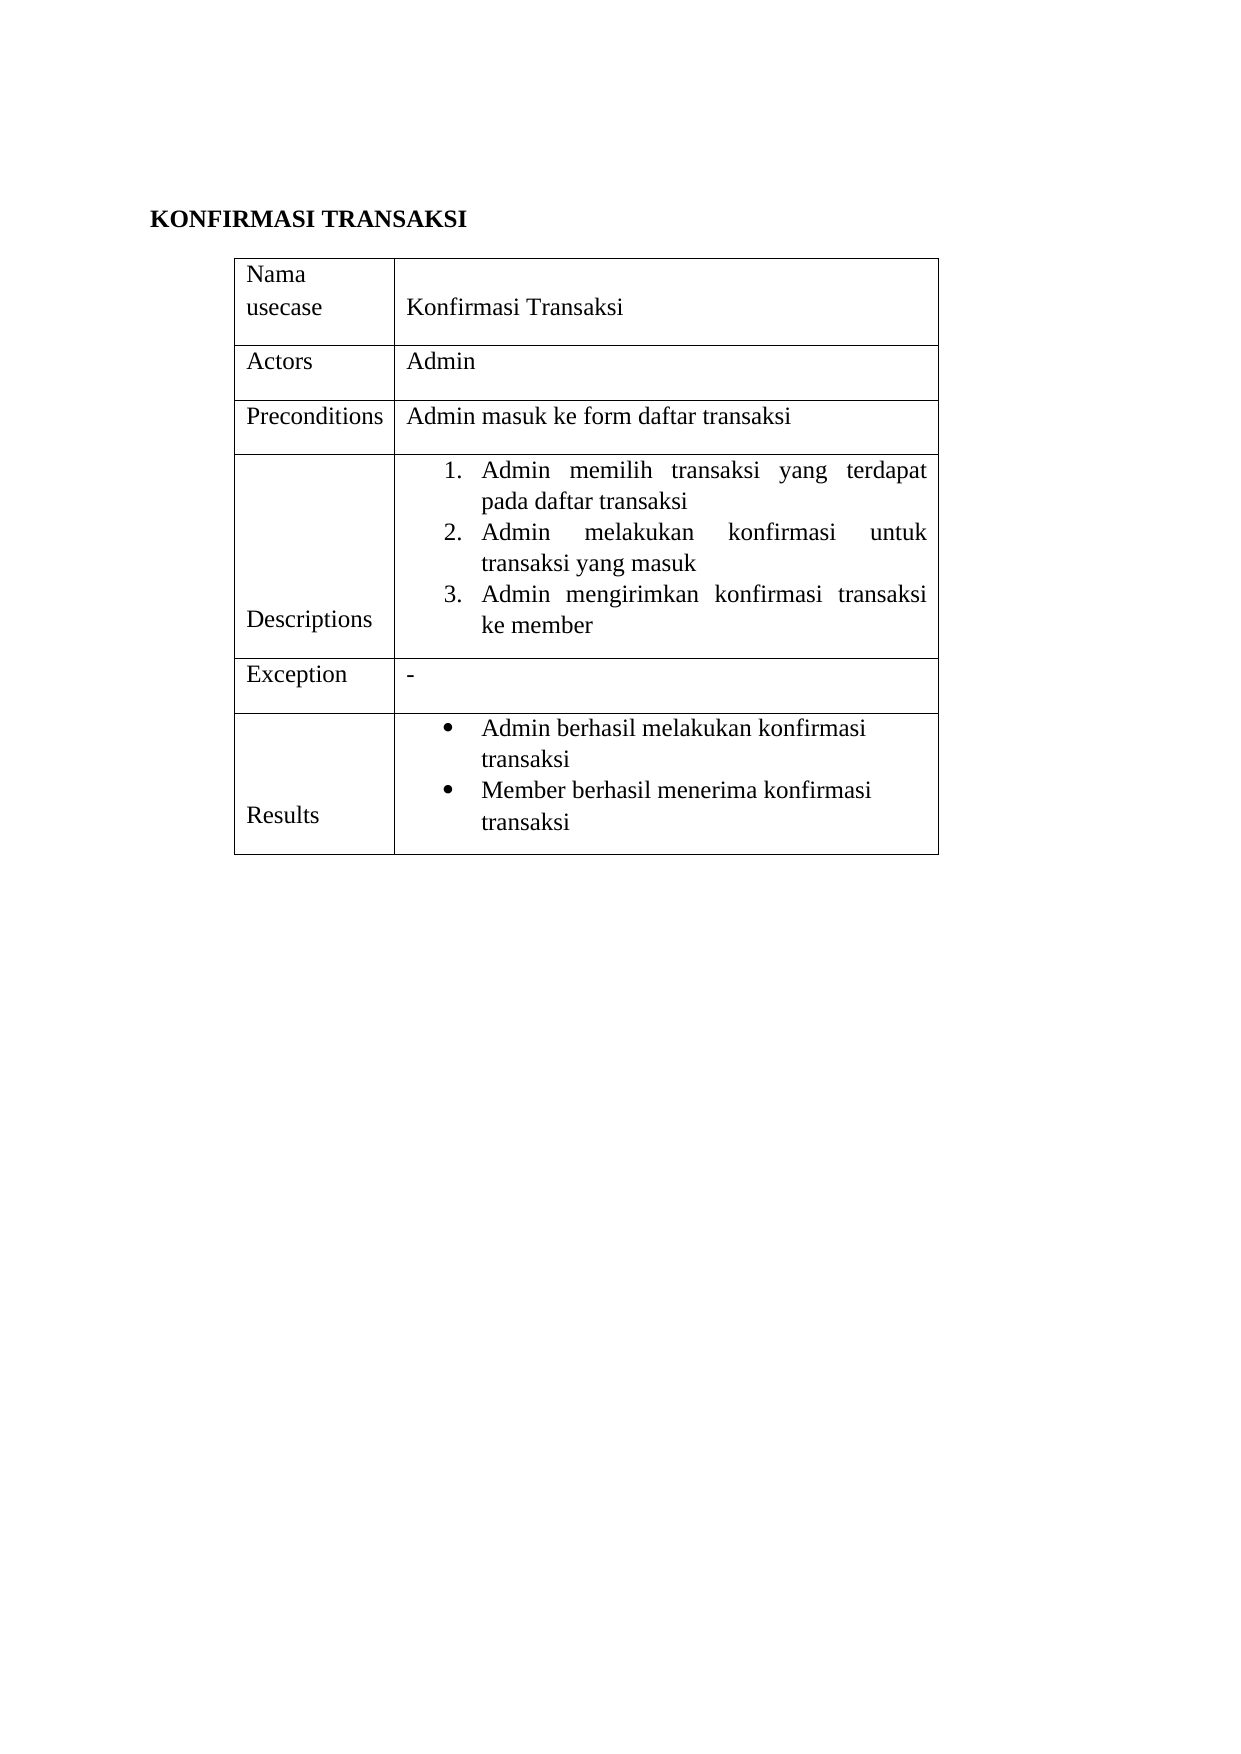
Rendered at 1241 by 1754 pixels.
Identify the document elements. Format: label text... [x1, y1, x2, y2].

table_cell Admin masuk ke form daftar transaksi [395, 401, 938, 454]
table_cell Admin memilih transaksi yang terdapat pada daftar transaksi Admin melakukan konfirmasi untuk transaksi yang masuk Admin mengirimkan konfirmasi transaksi ke member [395, 455, 938, 658]
table_cell Admin [395, 346, 938, 400]
table_cell Actors [235, 346, 394, 400]
table_header Nama usecase [235, 259, 394, 345]
table_cell Results [235, 714, 394, 854]
table_cell Preconditions [235, 401, 394, 454]
table_header Konfirmasi Transaksi [395, 259, 938, 345]
table_cell Admin berhasil melakukan konfirmasi transaksi Member berhasil menerima konfirmasi transaksi [395, 714, 938, 854]
table_cell - [395, 659, 938, 712]
table_cell Exception [235, 659, 394, 712]
table_cell Descriptions [235, 455, 394, 658]
text KONFIRMASI TRANSAKSI [150, 204, 1090, 233]
